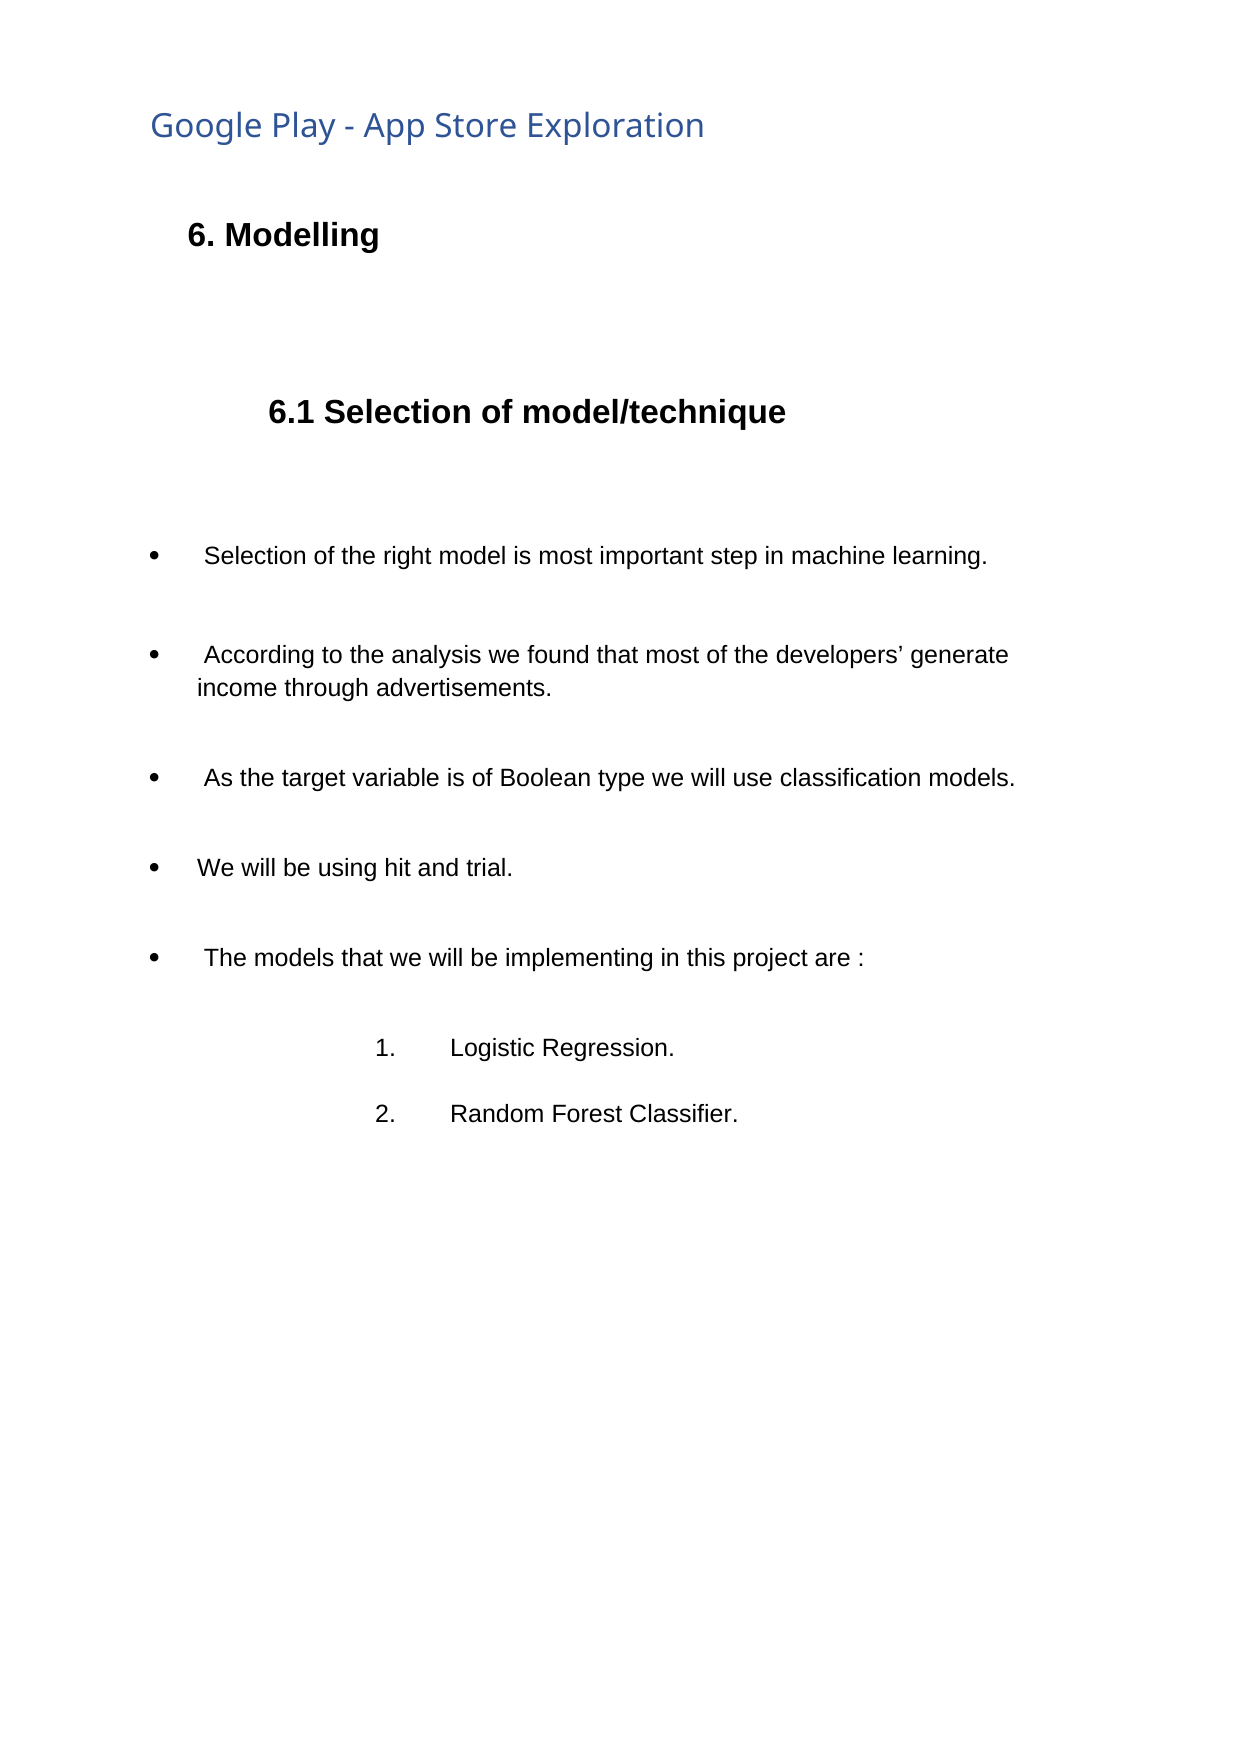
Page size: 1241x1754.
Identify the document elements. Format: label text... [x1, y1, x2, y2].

list As the target variable is of Boolean type we will use classification models. [150, 763, 1090, 792]
list Random Forest Classifier. [375, 1099, 1090, 1128]
text 6. Modelling [150, 215, 1090, 254]
list According to the analysis we found that most of the developers’ generate income through advertisements. [150, 640, 1090, 702]
list Selection of the right model is most important step in machine learning. [150, 541, 1090, 569]
list The models that we will be implementing in this project are : [150, 943, 1090, 972]
list We will be using hit and trial. [150, 853, 1090, 882]
text 6.1 Selection of model/technique [193, 392, 1090, 431]
list Logistic Regression. [375, 1033, 1090, 1062]
